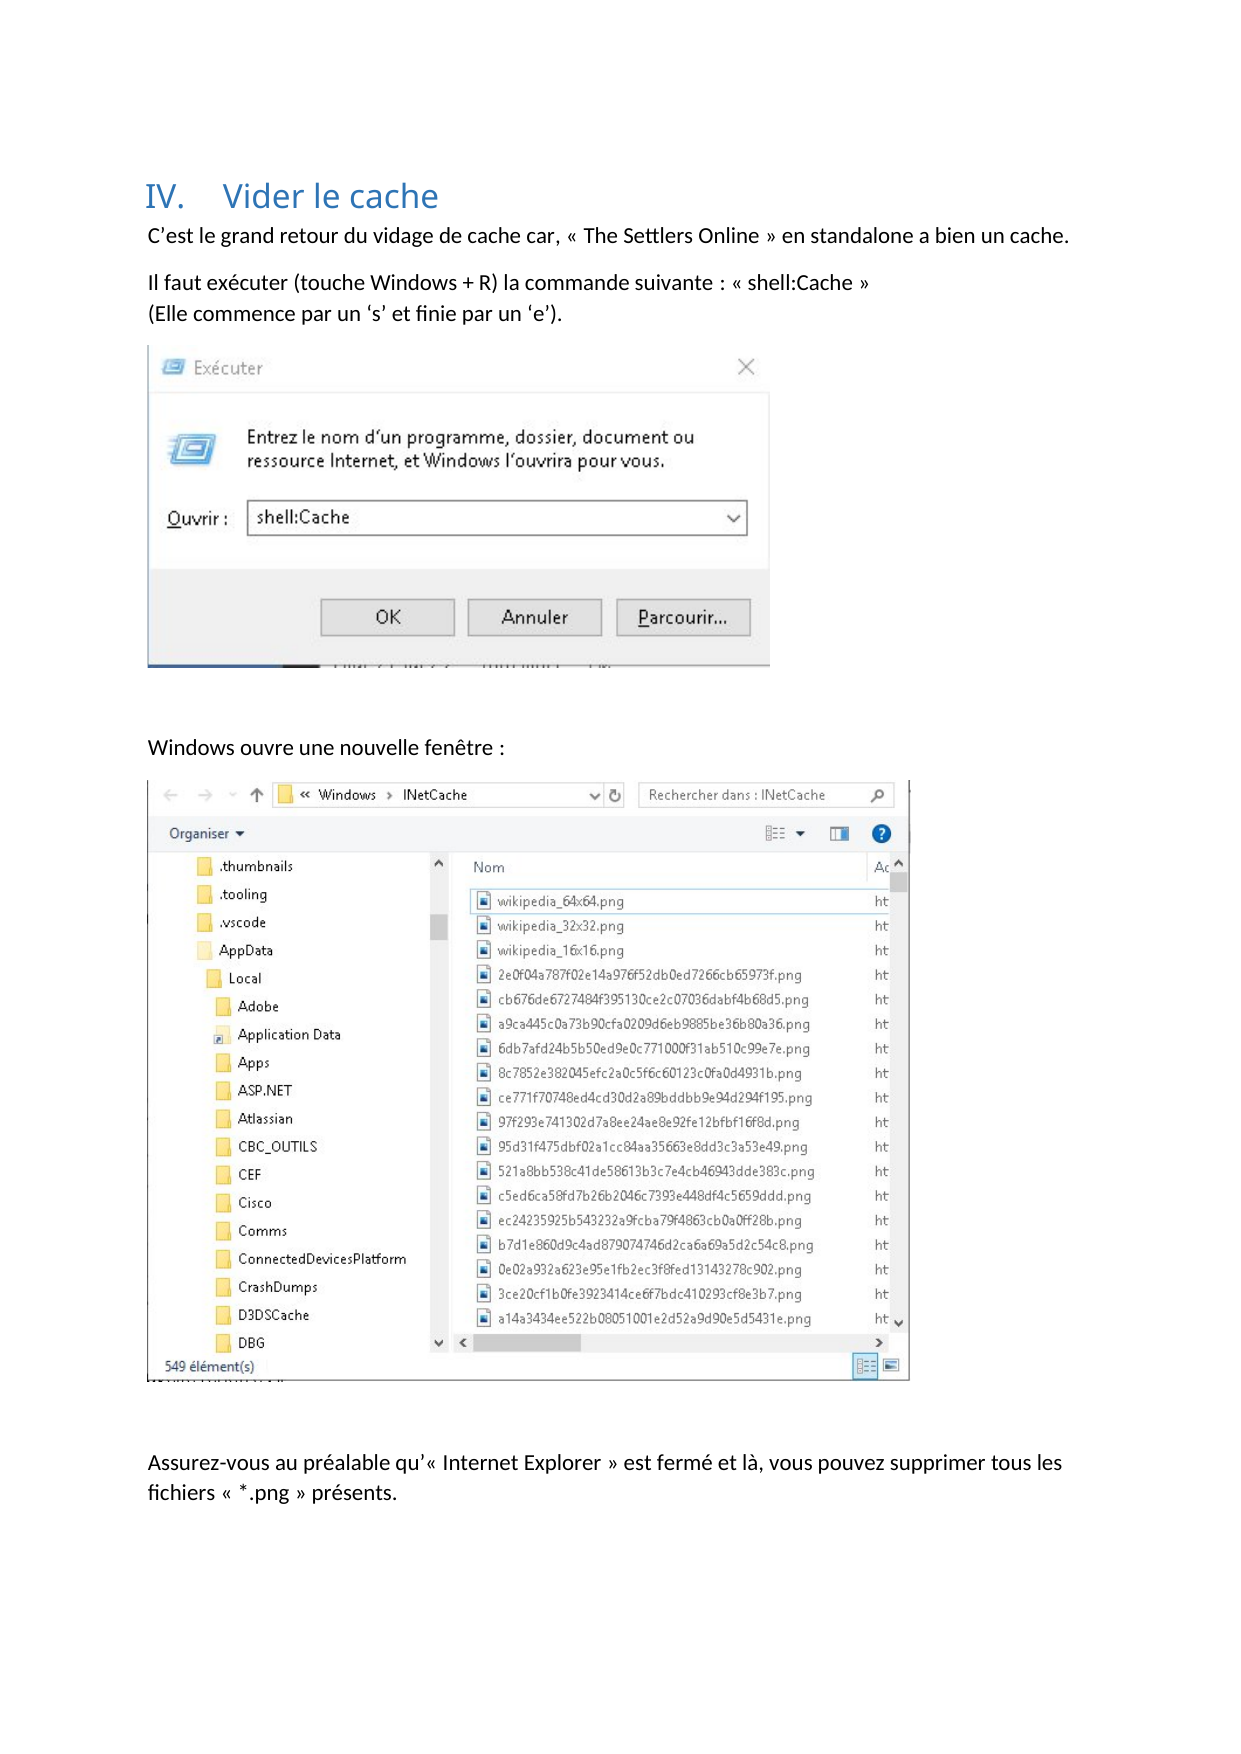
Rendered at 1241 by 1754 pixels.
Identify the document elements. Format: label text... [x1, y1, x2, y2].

text C’est le grand retour du vidage de cache car, « The Settlers Online » en standalone a bien un cache. [148, 222, 1093, 249]
text Il faut exécuter (touche Windows + R) la commande suivante : « shell:Cache » (Elle commence par un ‘s’ et finie par un ‘e’). [148, 268, 1093, 327]
subtitle Vider le cache [185, 173, 1093, 218]
text Assurez-vous au préalable qu’« Internet Explorer » est fermé et là, vous pouvez supprimer tous les fichiers « *.png » présents. [148, 1448, 1093, 1506]
text Windows ouvre une nouvelle fenêtre : [148, 733, 1093, 761]
picture [147, 780, 911, 1382]
picture [147, 345, 770, 668]
